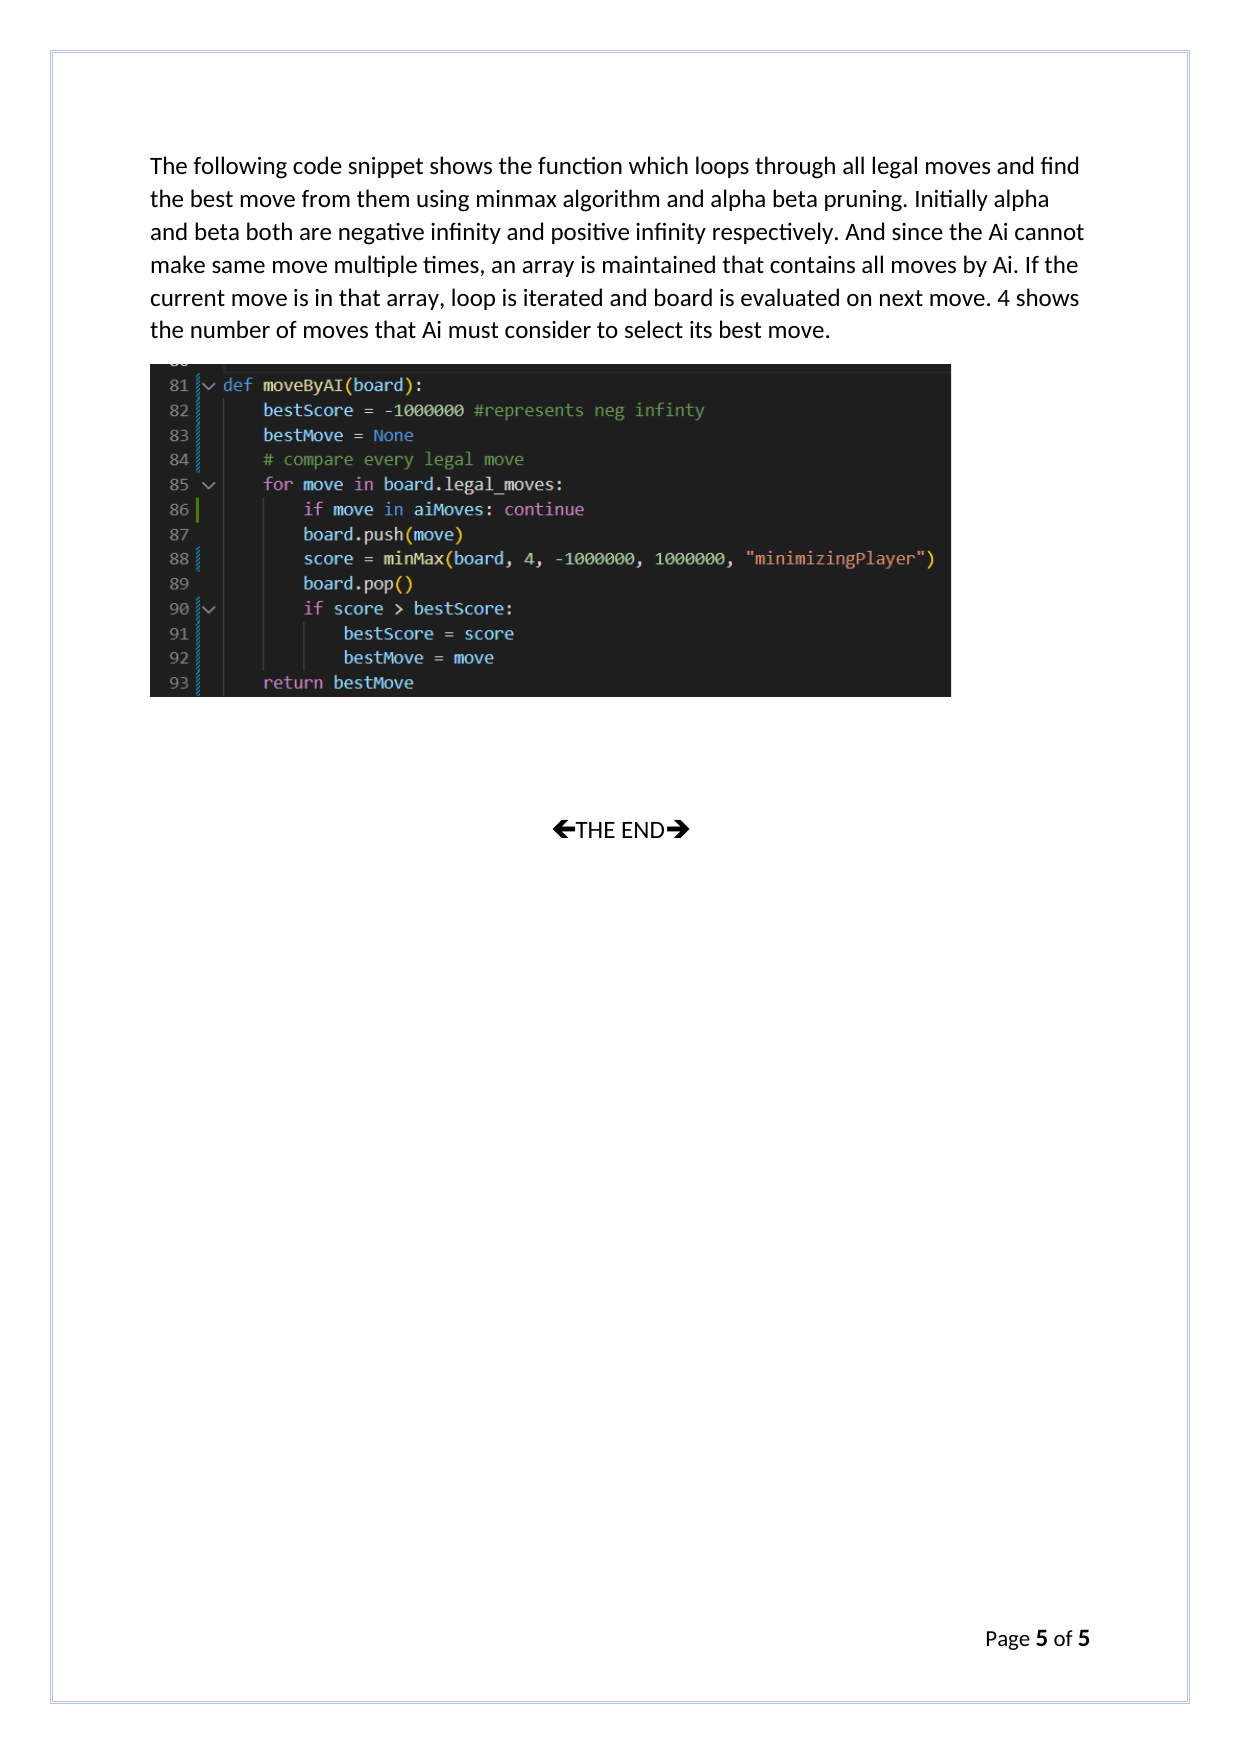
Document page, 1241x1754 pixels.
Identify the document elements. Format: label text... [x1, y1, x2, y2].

text THE END [150, 815, 1090, 845]
picture [150, 364, 952, 697]
text The following code snippet shows the function which loops through all legal moves and find the best move from them using minmax algorithm and alpha beta pruning. Initially alpha and beta both are negative infinity and positive infinity respectively. And since the Ai cannot make same move multiple times, an array is maintained that contains all moves by Ai. If the current move is in that array, loop is iterated and board is evaluated on next move. 4 shows the number of moves that Ai must consider to select its best move. [150, 150, 1090, 345]
